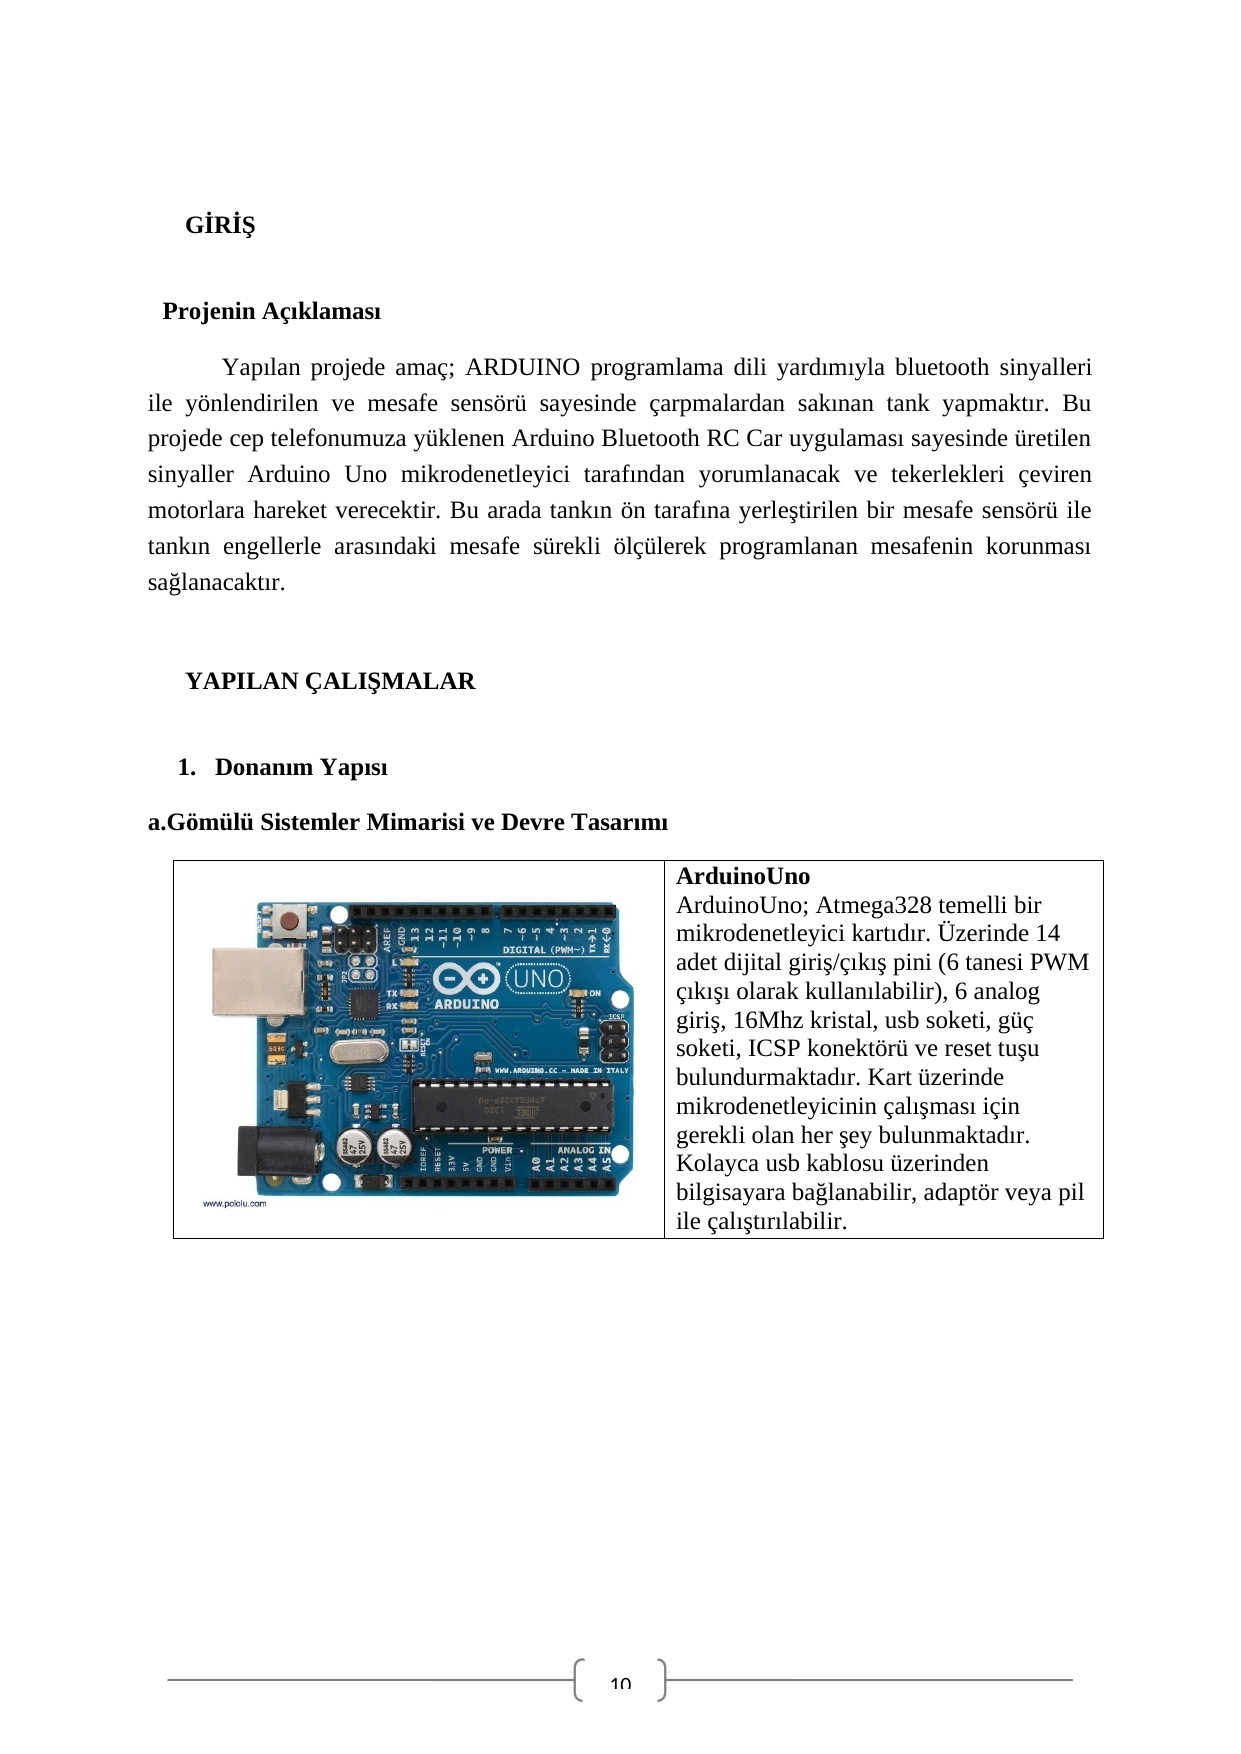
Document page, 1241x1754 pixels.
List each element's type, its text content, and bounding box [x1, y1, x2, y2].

subtitle Projenin Açıklaması [162, 296, 1093, 325]
subtitle a.Gömülü Sistemler Mimarisi ve Devre Tasarımı [148, 807, 1093, 836]
subtitle GİRİŞ [185, 210, 1093, 239]
subtitle YAPILAN ÇALIŞMALAR [185, 666, 1093, 694]
text Yapılan projede amaç; ARDUINO programlama dili yardımıyla bluetooth sinyalleri ile yönlendirilen ve mesafe sensörü sayesinde çarpmalardan sakınan tank yapmaktır. Bu projede cep telefonumuza yüklenen Arduino Bluetooth RC Car uygulaması sayesinde üretilen sinyaller Arduino Uno mikrodenetleyici tarafından yorumlanacak ve tekerlekleri çeviren motorlara hareket verecektir. Bu arada tankın ön tarafına yerleştirilen bir mesafe sensörü ile tankın engellerle arasındaki mesafe sürekli ölçülerek programlanan mesafenin korunması sağlanacaktır. [148, 352, 1093, 596]
subtitle Donanım Yapısı [177, 752, 1093, 780]
picture [201, 886, 647, 1210]
table_header ArduinoUno ArduinoUno; Atmega328 temelli bir mikrodenetleyici kartıdır. Üzerinde 14 adet dijital giriş/çıkış pini (6 tanesi PWM çıkışı olarak kullanılabilir), 6 analog giriş, 16Mhz kristal, usb soketi, güç soketi, ICSP konektörü ve reset tuşu bulundurmaktadır. Kart üzerinde mikrodenetleyicinin çalışması için gerekli olan her şey bulunmaktadır. Kolayca usb kablosu üzerinden bilgisayara bağlanabilir, adaptör veya pil ile çalıştırılabilir. [665, 861, 1103, 1238]
table_header [174, 861, 664, 1238]
